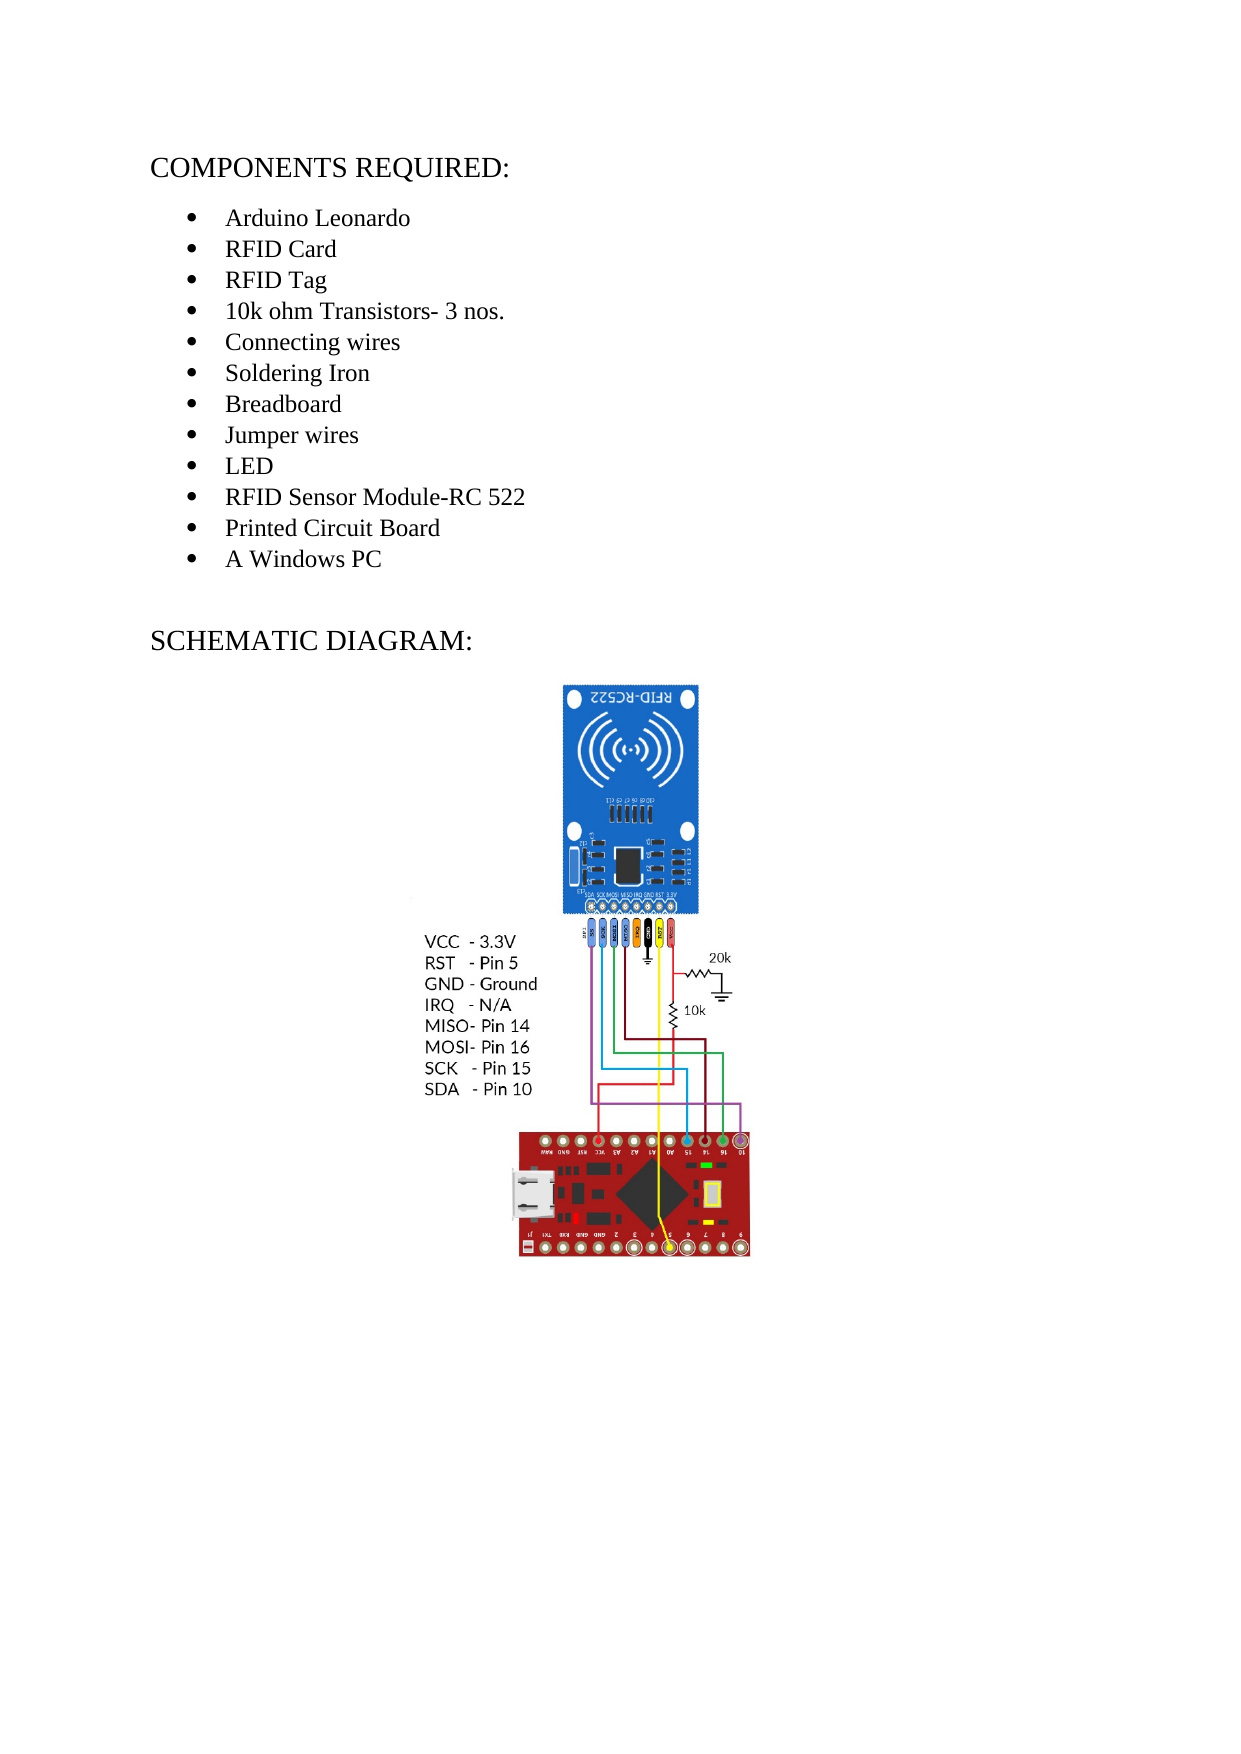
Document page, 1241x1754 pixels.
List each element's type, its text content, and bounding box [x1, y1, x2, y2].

list RFID Card [187, 234, 1090, 263]
list Arduino Leonardo [187, 203, 1090, 232]
list Breadboard [187, 389, 1090, 418]
text COMPONENTS REQUIRED: [150, 150, 1090, 183]
list LED [187, 451, 1090, 480]
list 10k ohm Transistors- 3 nos. [187, 296, 1090, 325]
list RFID Tag [187, 265, 1090, 294]
list A Windows PC [187, 544, 1090, 573]
text SCHEMATIC DIAGRAM: [150, 623, 1090, 657]
list Jumper wires [187, 420, 1090, 449]
list RFID Sensor Module-RC 522 [187, 482, 1090, 511]
picture [373, 676, 895, 1265]
list Printed Circuit Board [187, 513, 1090, 542]
list Soldering Iron [187, 358, 1090, 387]
list Connecting wires [187, 327, 1090, 356]
